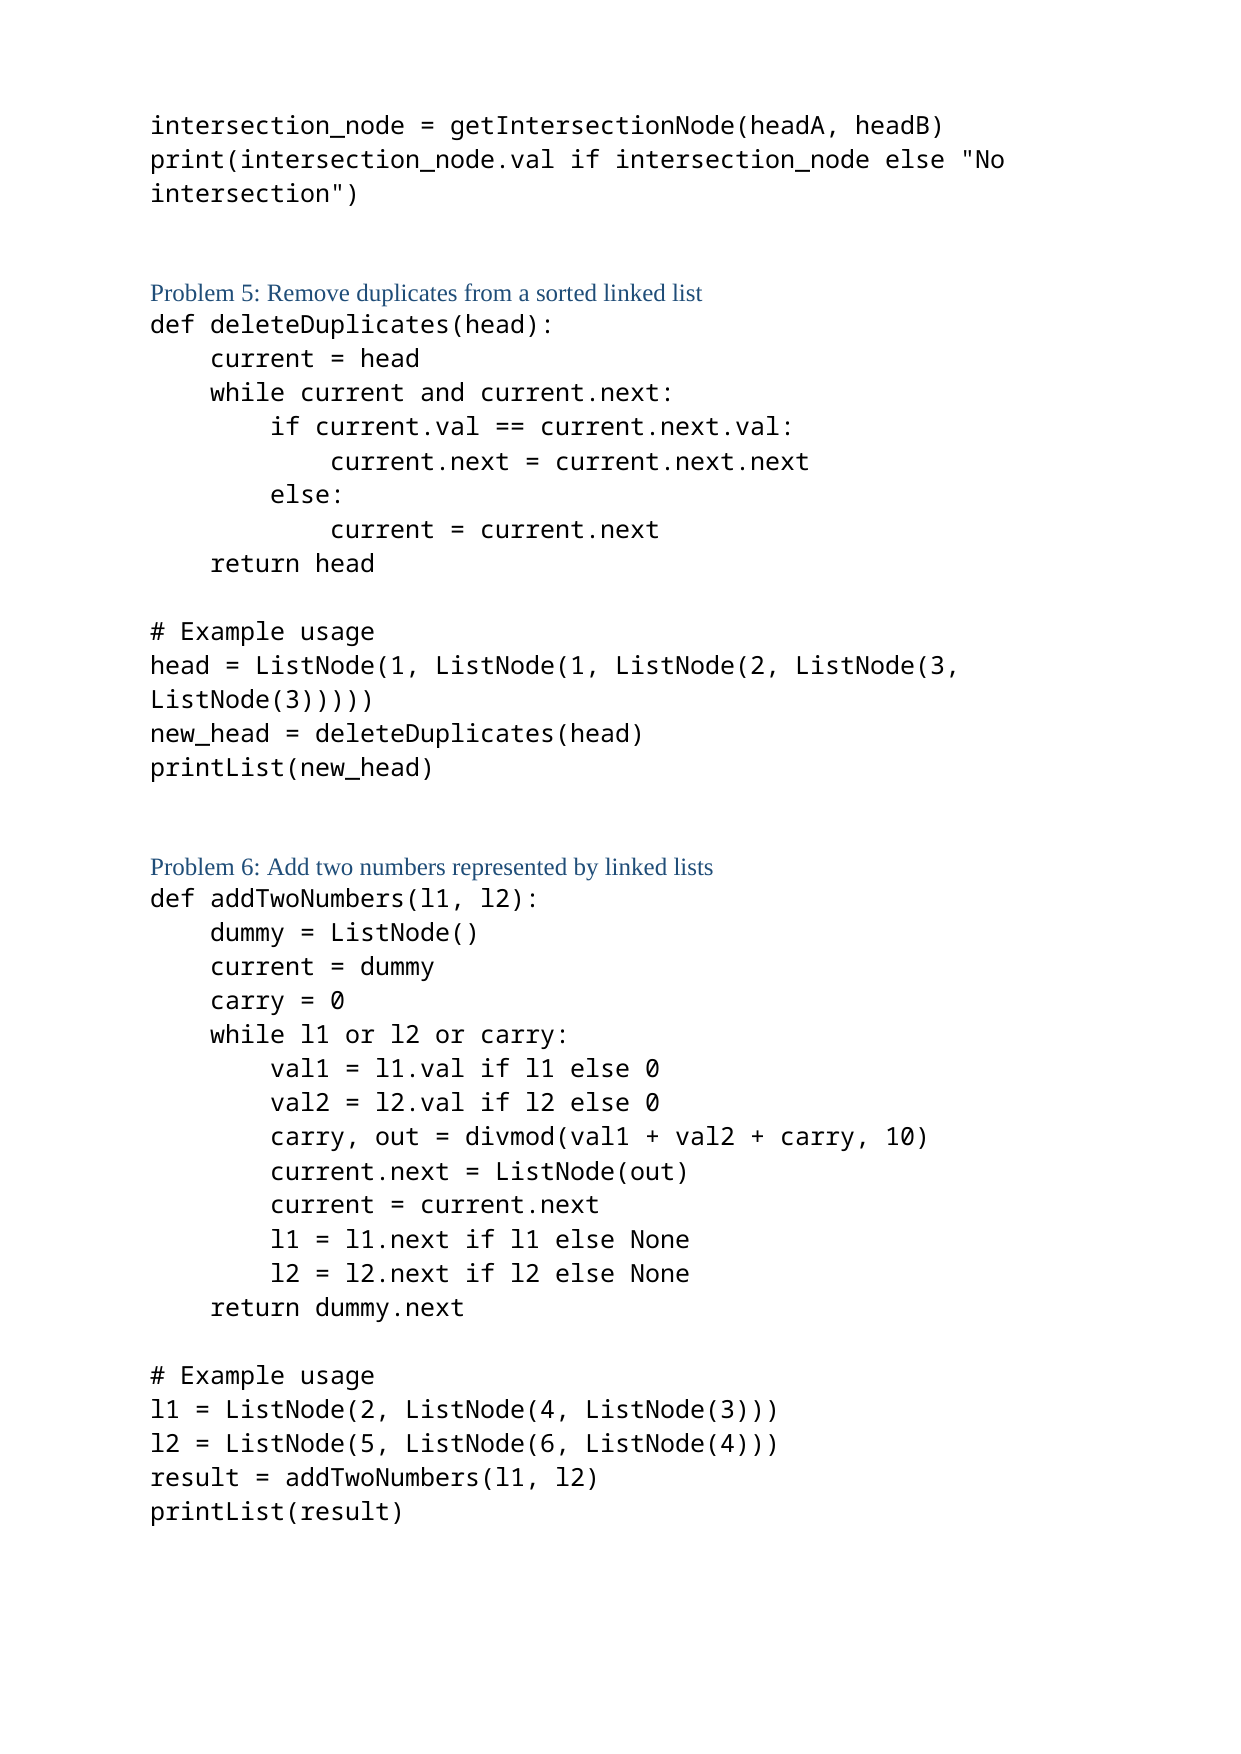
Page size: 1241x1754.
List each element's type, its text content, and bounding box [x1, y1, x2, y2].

text val2 = l2.val if l2 else 0 [150, 1085, 1090, 1119]
text while current and current.next: [150, 375, 1090, 409]
text dummy = ListNode() [150, 915, 1090, 949]
text l2 = ListNode(5, ListNode(6, ListNode(4))) [150, 1426, 1090, 1460]
text result = addTwoNumbers(l1, l2) [150, 1460, 1090, 1494]
text # Example usage [150, 613, 1090, 647]
text return dummy.next [150, 1289, 1090, 1323]
text l1 = l1.next if l1 else None [150, 1221, 1090, 1255]
text carry = 0 [150, 983, 1090, 1017]
text head = ListNode(1, ListNode(1, ListNode(2, ListNode(3, ListNode(3))))) [150, 647, 1090, 716]
subtitle Problem 6: Add two numbers represented by linked lists [150, 852, 1090, 881]
text if current.val == current.next.val: [150, 409, 1090, 443]
text l2 = l2.next if l2 else None [150, 1255, 1090, 1289]
subtitle Problem 5: Remove duplicates from a sorted linked list [150, 278, 1090, 307]
text return head [150, 545, 1090, 579]
text # Example usage [150, 1357, 1090, 1392]
text else: [150, 477, 1090, 511]
text current.next = ListNode(out) [150, 1153, 1090, 1187]
text new_head = deleteDuplicates(head) [150, 716, 1090, 750]
text print(intersection_node.val if intersection_node else "No intersection") [150, 142, 1090, 210]
text current = dummy [150, 949, 1090, 983]
text l1 = ListNode(2, ListNode(4, ListNode(3))) [150, 1392, 1090, 1426]
text current = head [150, 341, 1090, 375]
text current.next = current.next.next [150, 443, 1090, 477]
text def addTwoNumbers(l1, l2): [150, 881, 1090, 915]
text while l1 or l2 or carry: [150, 1017, 1090, 1051]
text intersection_node = getIntersectionNode(headA, headB) [150, 108, 1090, 142]
text val1 = l1.val if l1 else 0 [150, 1051, 1090, 1085]
text printList(new_head) [150, 750, 1090, 784]
text carry, out = divmod(val1 + val2 + carry, 10) [150, 1119, 1090, 1153]
text current = current.next [150, 1187, 1090, 1221]
text def deleteDuplicates(head): [150, 307, 1090, 341]
text current = current.next [150, 511, 1090, 545]
text printList(result) [150, 1494, 1090, 1528]
